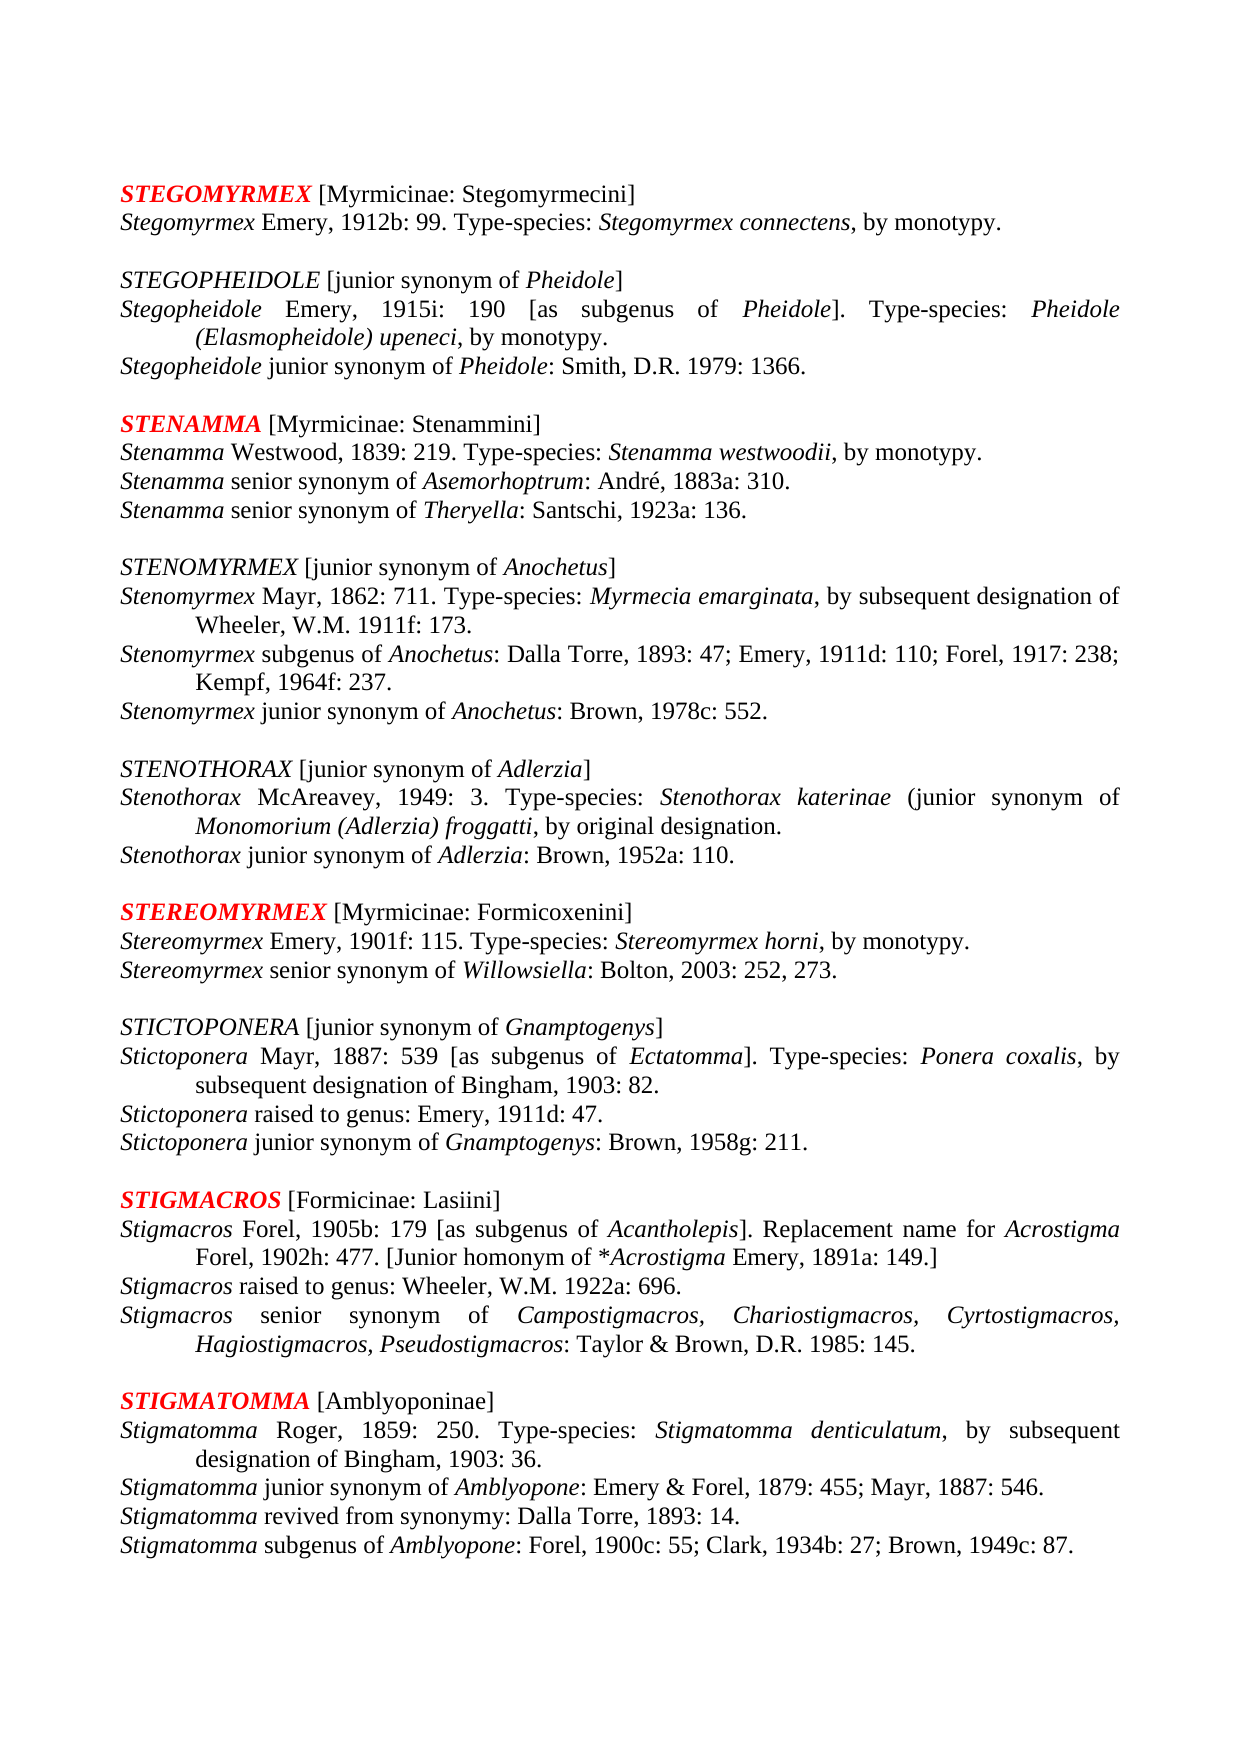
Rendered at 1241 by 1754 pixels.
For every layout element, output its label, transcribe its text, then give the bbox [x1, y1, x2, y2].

text Stictoponera Mayr, 1887: 539 [as subgenus of Ectatomma]. Type-species: Ponera coxalis, by subsequent designation of Bingham, 1903: 82. [120, 1041, 1120, 1099]
text Stigmacros Forel, 1905b: 179 [as subgenus of Acantholepis]. Replacement name for Acrostigma Forel, 1902h: 477. [Junior homonym of *Acrostigma Emery, 1891a: 149.] [120, 1214, 1120, 1271]
text Stenamma senior synonym of Asemorhoptrum: André, 1883a: 310. [120, 466, 1120, 495]
text STENOMYRMEX [junior synonym of Anochetus] [120, 552, 1120, 581]
text Stegopheidole junior synonym of Pheidole: Smith, D.R. 1979: 1366. [120, 351, 1120, 380]
text Stictoponera junior synonym of Gnamptogenys: Brown, 1958g: 211. [120, 1127, 1120, 1156]
text STEGOPHEIDOLE [junior synonym of Pheidole] [120, 265, 1120, 294]
text Stenomyrmex subgenus of Anochetus: Dalla Torre, 1893: 47; Emery, 1911d: 110; Forel, 1917: 238; Kempf, 1964f: 237. [120, 639, 1120, 696]
text Stenomyrmex Mayr, 1862: 711. Type-species: Myrmecia emarginata, by subsequent designation of Wheeler, W.M. 1911f: 173. [120, 581, 1120, 639]
text Stigmacros raised to genus: Wheeler, W.M. 1922a: 696. [120, 1271, 1120, 1300]
text Stegomyrmex Emery, 1912b: 99. Type-species: Stegomyrmex connectens, by monotypy. [120, 207, 1120, 236]
text STEREOMYRMEX [Myrmicinae: Formicoxenini] [120, 897, 1120, 926]
text Stenamma Westwood, 1839: 219. Type-species: Stenamma westwoodii, by monotypy. [120, 437, 1120, 466]
text Stigmatomma subgenus of Amblyopone: Forel, 1900c: 55; Clark, 1934b: 27; Brown, 1949c: 87. [120, 1530, 1120, 1559]
text STIGMACROS [Formicinae: Lasiini] [120, 1185, 1120, 1214]
text Stenamma senior synonym of Theryella: Santschi, 1923a: 136. [120, 495, 1120, 524]
text Stigmatomma junior synonym of Amblyopone: Emery & Forel, 1879: 455; Mayr, 1887: 546. [120, 1472, 1120, 1501]
text STENAMMA [Myrmicinae: Stenammini] [120, 409, 1120, 437]
text STEGOMYRMEX [Myrmicinae: Stegomyrmecini] [120, 179, 1120, 207]
text Stigmacros senior synonym of Campostigmacros, Chariostigmacros, Cyrtostigmacros, Hagiostigmacros, Pseudostigmacros: Taylor & Brown, D.R. 1985: 145. [120, 1300, 1120, 1357]
text STIGMATOMMA [Amblyoponinae] [120, 1386, 1120, 1415]
text Stenomyrmex junior synonym of Anochetus: Brown, 1978c: 552. [120, 696, 1120, 725]
text Stereomyrmex Emery, 1901f: 115. Type-species: Stereomyrmex horni, by monotypy. [120, 926, 1120, 955]
text STENOTHORAX [junior synonym of Adlerzia] [120, 754, 1120, 782]
text STICTOPONERA [junior synonym of Gnamptogenys] [120, 1012, 1120, 1041]
text Stenothorax McAreavey, 1949: 3. Type-species: Stenothorax katerinae (junior synonym of Monomorium (Adlerzia) froggatti, by original designation. [120, 782, 1120, 840]
text Stigmatomma revived from synonymy: Dalla Torre, 1893: 14. [120, 1501, 1120, 1530]
text Stigmatomma Roger, 1859: 250. Type-species: Stigmatomma denticulatum, by subsequent designation of Bingham, 1903: 36. [120, 1415, 1120, 1472]
text Stenothorax junior synonym of Adlerzia: Brown, 1952a: 110. [120, 840, 1120, 869]
text Stictoponera raised to genus: Emery, 1911d: 47. [120, 1099, 1120, 1127]
text Stereomyrmex senior synonym of Willowsiella: Bolton, 2003: 252, 273. [120, 955, 1120, 984]
text Stegopheidole Emery, 1915i: 190 [as subgenus of Pheidole]. Type-species: Pheidole (Elasmopheidole) upeneci, by monotypy. [120, 294, 1120, 351]
